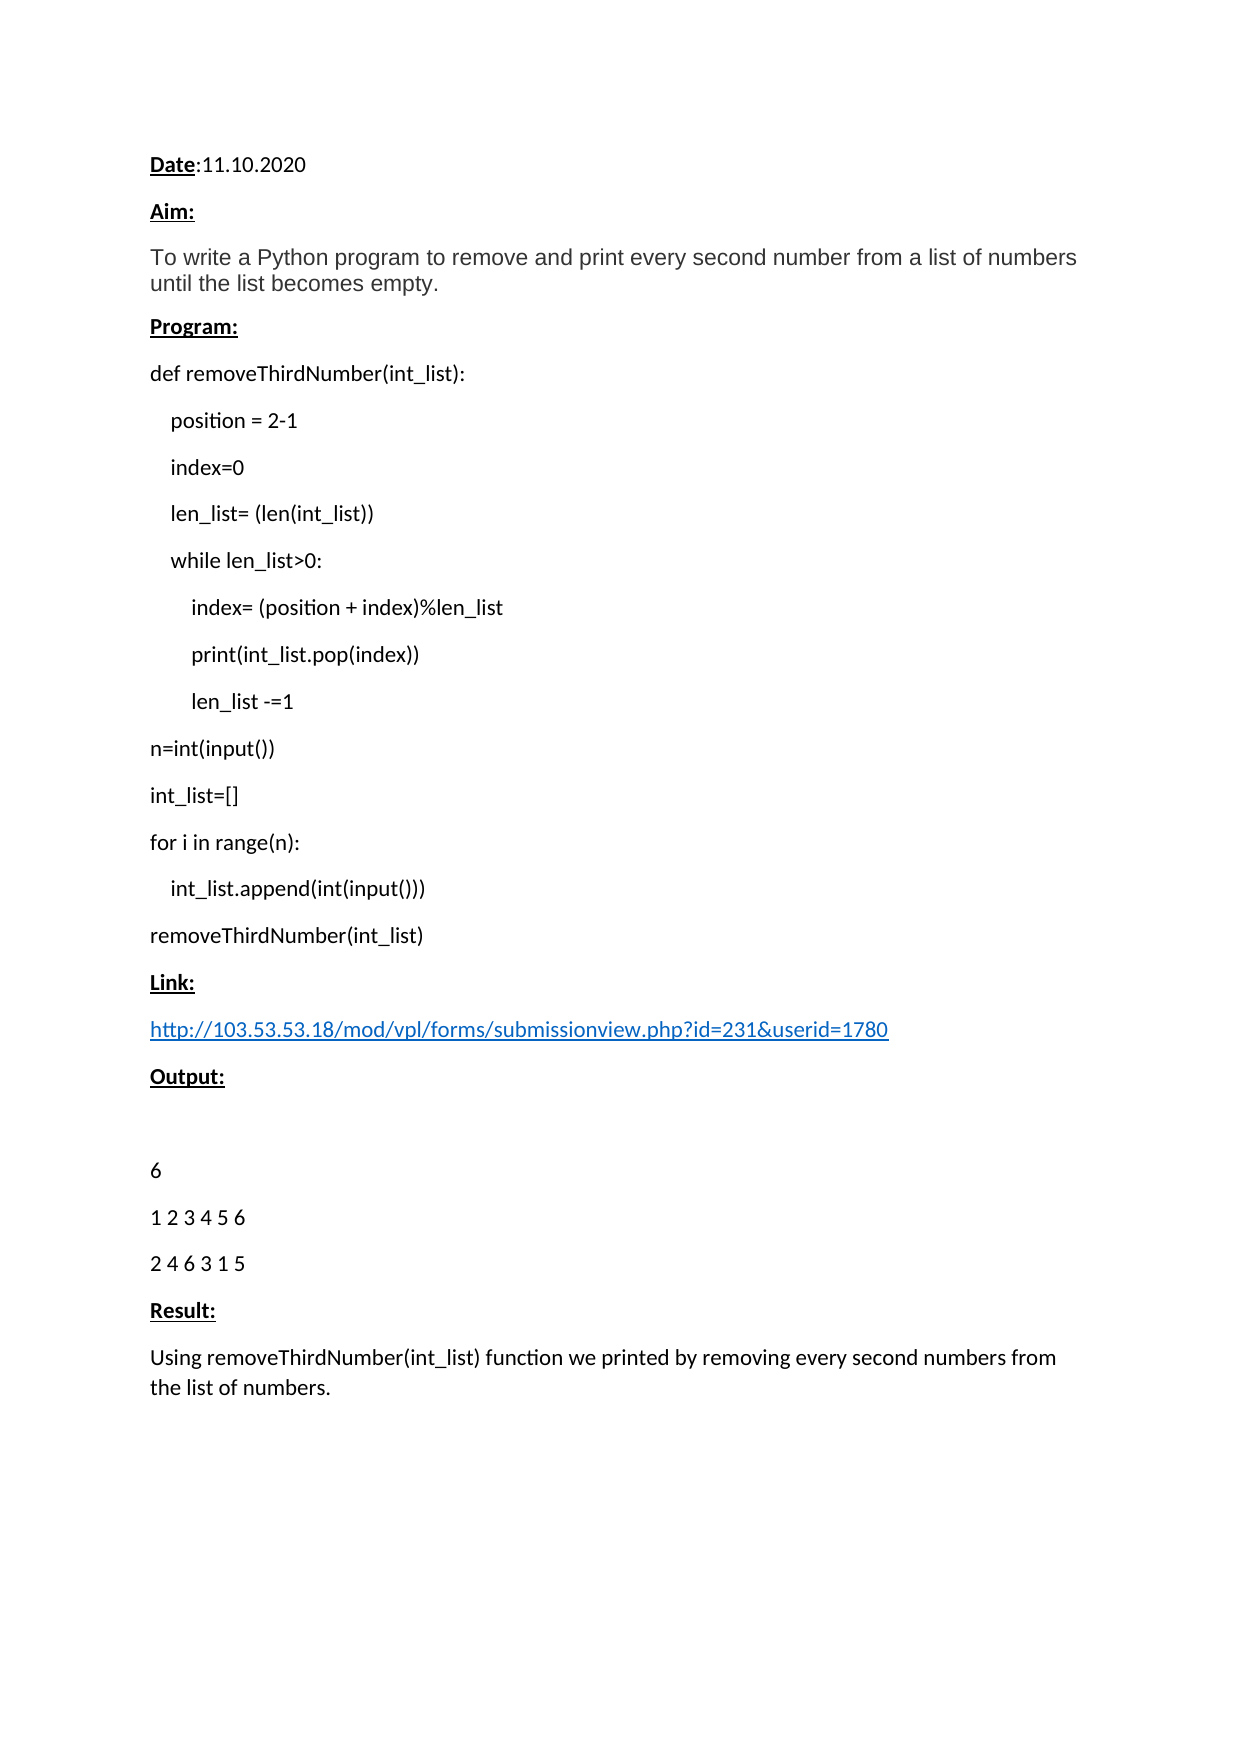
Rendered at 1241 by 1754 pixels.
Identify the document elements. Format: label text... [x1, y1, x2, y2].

text while len_list>0: [150, 546, 1090, 574]
text len_list= (len(int_list)) [150, 499, 1090, 528]
text Link: [150, 968, 1090, 996]
text int_list.append(int(input())) [150, 874, 1090, 903]
text Date:11.10.2020 [150, 150, 1090, 178]
text Output: [150, 1062, 1090, 1090]
text Program: [150, 312, 1090, 340]
text position = 2-1 [150, 406, 1090, 434]
text removeThirdNumber(int_list) [150, 921, 1090, 949]
text print(int_list.pop(index)) [150, 640, 1090, 668]
text 1 2 3 4 5 6 [150, 1203, 1090, 1231]
text To write a Python program to remove and print every second number from a list of numbers until the list becomes empty. [150, 244, 1090, 296]
text len_list -=1 [150, 687, 1090, 715]
text http://103.53.53.18/mod/vpl/forms/submissionview.php?id=231&userid=1780 [150, 1015, 1090, 1043]
text Using removeThirdNumber(int_list) function we printed by removing every second numbers from the list of numbers. [150, 1343, 1090, 1402]
text Result: [150, 1296, 1090, 1324]
text for i in range(n): [150, 828, 1090, 856]
text index= (position + index)%len_list [150, 593, 1090, 621]
text index=0 [150, 453, 1090, 481]
text def removeThirdNumber(int_list): [150, 359, 1090, 387]
text int_list=[] [150, 781, 1090, 809]
text 6 [150, 1156, 1090, 1184]
text 2 4 6 3 1 5 [150, 1249, 1090, 1278]
text Aim: [150, 197, 1090, 225]
text n=int(input()) [150, 734, 1090, 762]
